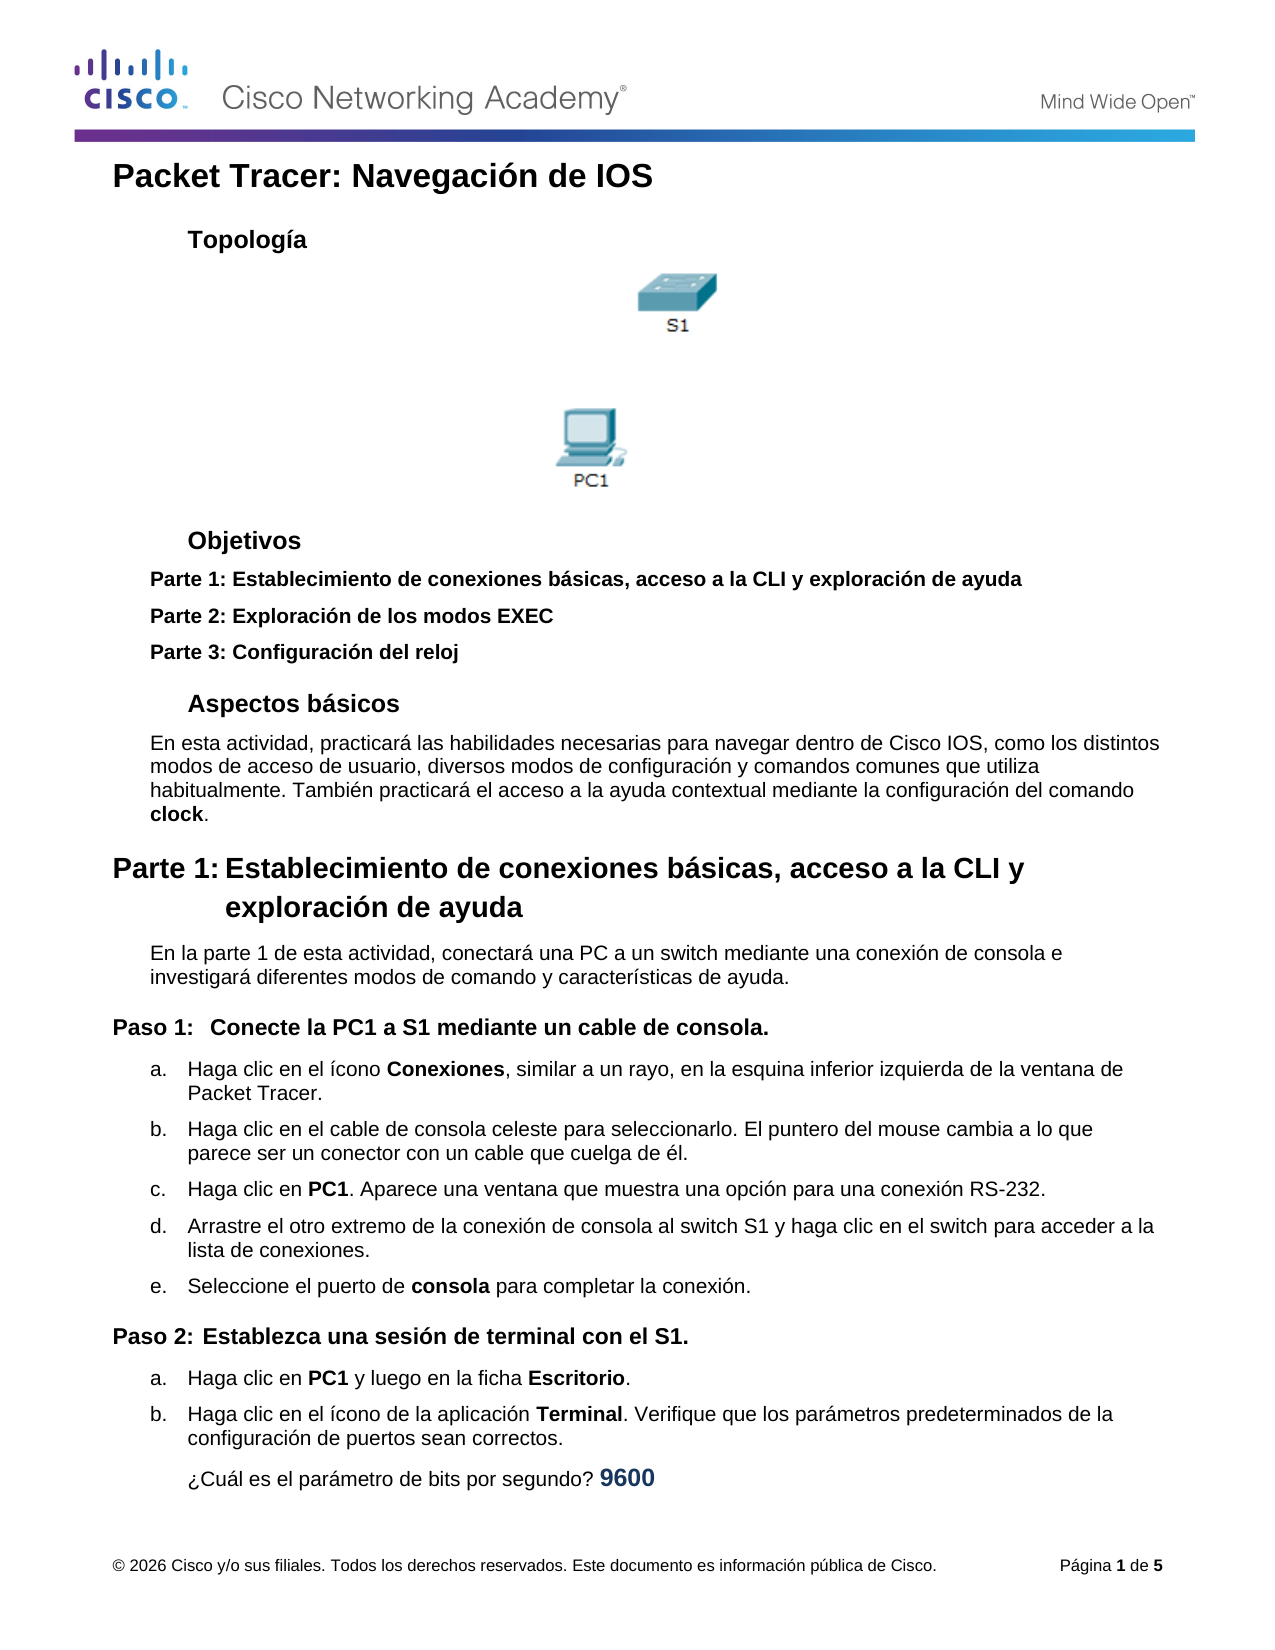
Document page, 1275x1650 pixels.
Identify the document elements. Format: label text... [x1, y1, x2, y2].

text ¿Cuál es el parámetro de bits por segundo? 9600 [187, 1463, 1162, 1491]
text En esta actividad, practicará las habilidades necesarias para navegar dentro de Cisco IOS, como los distintos modos de acceso de usuario, diversos modos de configuración y comandos comunes que utiliza habitualmente. También practicará el acceso a la ayuda contextual mediante la configuración del comando clock. [150, 730, 1162, 826]
text Haga clic en el cable de consola celeste para seleccionarlo. El puntero del mouse cambia a lo que parece ser un conector con un cable que cuelga de él. [150, 1117, 1162, 1165]
text Haga clic en el ícono de la aplicación Terminal. Verifique que los parámetros predeterminados de la configuración de puertos sean correctos. [150, 1402, 1162, 1450]
text Conecte la PC1 a S1 mediante un cable de consola. [112, 1014, 1162, 1040]
title Packet Tracer: Navegación de IOS [112, 156, 1162, 195]
text Establecimiento de conexiones básicas, acceso a la CLI y exploración de ayuda [112, 851, 1162, 923]
picture [0, 30, 1273, 142]
text Objetivos [112, 526, 1162, 555]
text Seleccione el puerto de consola para completar la conexión. [150, 1274, 1162, 1298]
text Topología [112, 225, 1162, 254]
text En la parte 1 de esta actividad, conectará una PC a un switch mediante una conexión de consola e investigará diferentes modos de comando y características de ayuda. [150, 941, 1162, 989]
text Aspectos básicos [112, 689, 1162, 718]
text Haga clic en PC1 y luego en la ficha Escritorio. [150, 1366, 1162, 1390]
text Parte 2: Exploración de los modos EXEC [150, 604, 1162, 628]
text Parte 3: Configuración del reloj [150, 640, 1162, 664]
text Arrastre el otro extremo de la conexión de consola al switch S1 y haga clic en el switch para acceder a la lista de conexiones. [150, 1214, 1162, 1262]
text Haga clic en PC1. Aparece una ventana que muestra una opción para una conexión RS-232. [150, 1177, 1162, 1201]
picture [550, 266, 725, 501]
text Establezca una sesión de terminal con el S1. [112, 1323, 1162, 1349]
text Parte 1: Establecimiento de conexiones básicas, acceso a la CLI y exploración de ayuda [150, 567, 1162, 591]
text Haga clic en el ícono Conexiones, similar a un rayo, en la esquina inferior izquierda de la ventana de Packet Tracer. [150, 1056, 1162, 1104]
